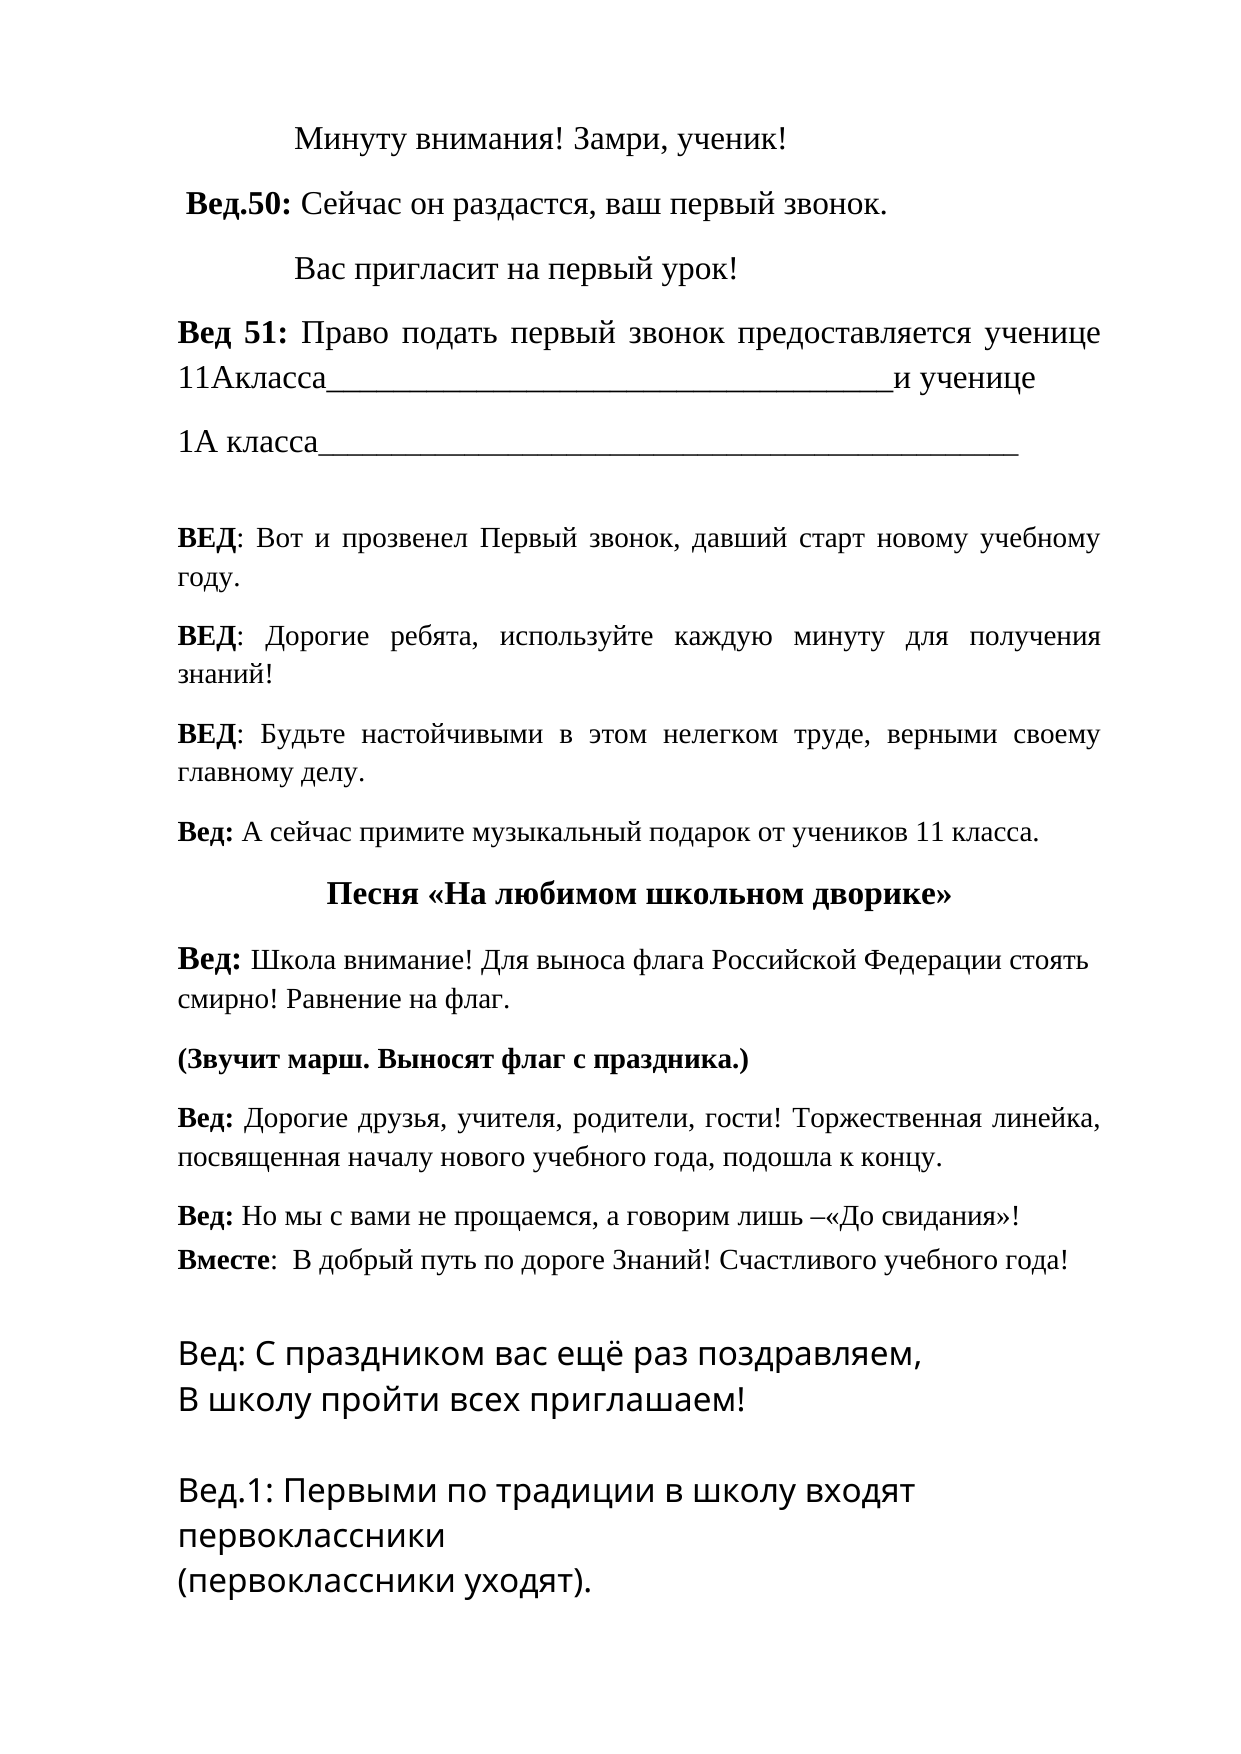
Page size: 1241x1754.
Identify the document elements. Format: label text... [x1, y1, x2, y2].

text Вед: А сейчас примите музыкальный подарок от учеников 11 класса. [177, 814, 1102, 847]
text Песня «На любимом школьном дворике» [177, 873, 1102, 912]
text Вед 51: Право подать первый звонок предоставляется ученице 11Акласса__________________________________и ученице [177, 313, 1102, 395]
text Вместе: В добрый путь по дороге Знаний! Счастливого учебного года! [177, 1242, 1152, 1276]
text Вед: Но мы с вами не прощаемся, а говорим лишь –«До свидания»! [177, 1198, 1152, 1232]
text 1А класса________________________________________________ [177, 422, 1102, 460]
text ВЕД: Вот и прозвенел Первый звонок, давший старт новому учебному году. [177, 520, 1102, 592]
text ВЕД: Будьте настойчивыми в этом нелегком труде, верными своему главному делу. [177, 716, 1102, 788]
text Вас пригласит на первый урок! [177, 248, 1102, 286]
text Вед.1: Первыми по традиции в школу входят первоклассники [177, 1466, 1152, 1557]
text (Звучит марш. Выносят флаг с праздника.) [177, 1041, 1102, 1074]
text Вед: Школа внимание! Для выноса флага Российской Федерации стоять смирно! Равнение на флаг. [177, 938, 1102, 1015]
text Вед: Дорогие друзья, учителя, родители, гости! Торжественная линейка, посвященная началу нового учебного года, подошла к концу. [177, 1100, 1102, 1172]
text Вед: С праздником вас ещё раз поздравляем, [177, 1330, 1152, 1376]
text Вед.50: Сейчас он раздастся, ваш первый звонок. [177, 183, 1102, 221]
text (первоклассники уходят). [177, 1557, 1152, 1603]
text ВЕД: Дорогие ребята, используйте каждую минуту для получения знаний! [177, 618, 1102, 690]
text Минуту внимания! Замри, ученик! [177, 118, 1102, 156]
text В школу пройти всех приглашаем! [177, 1376, 1152, 1421]
